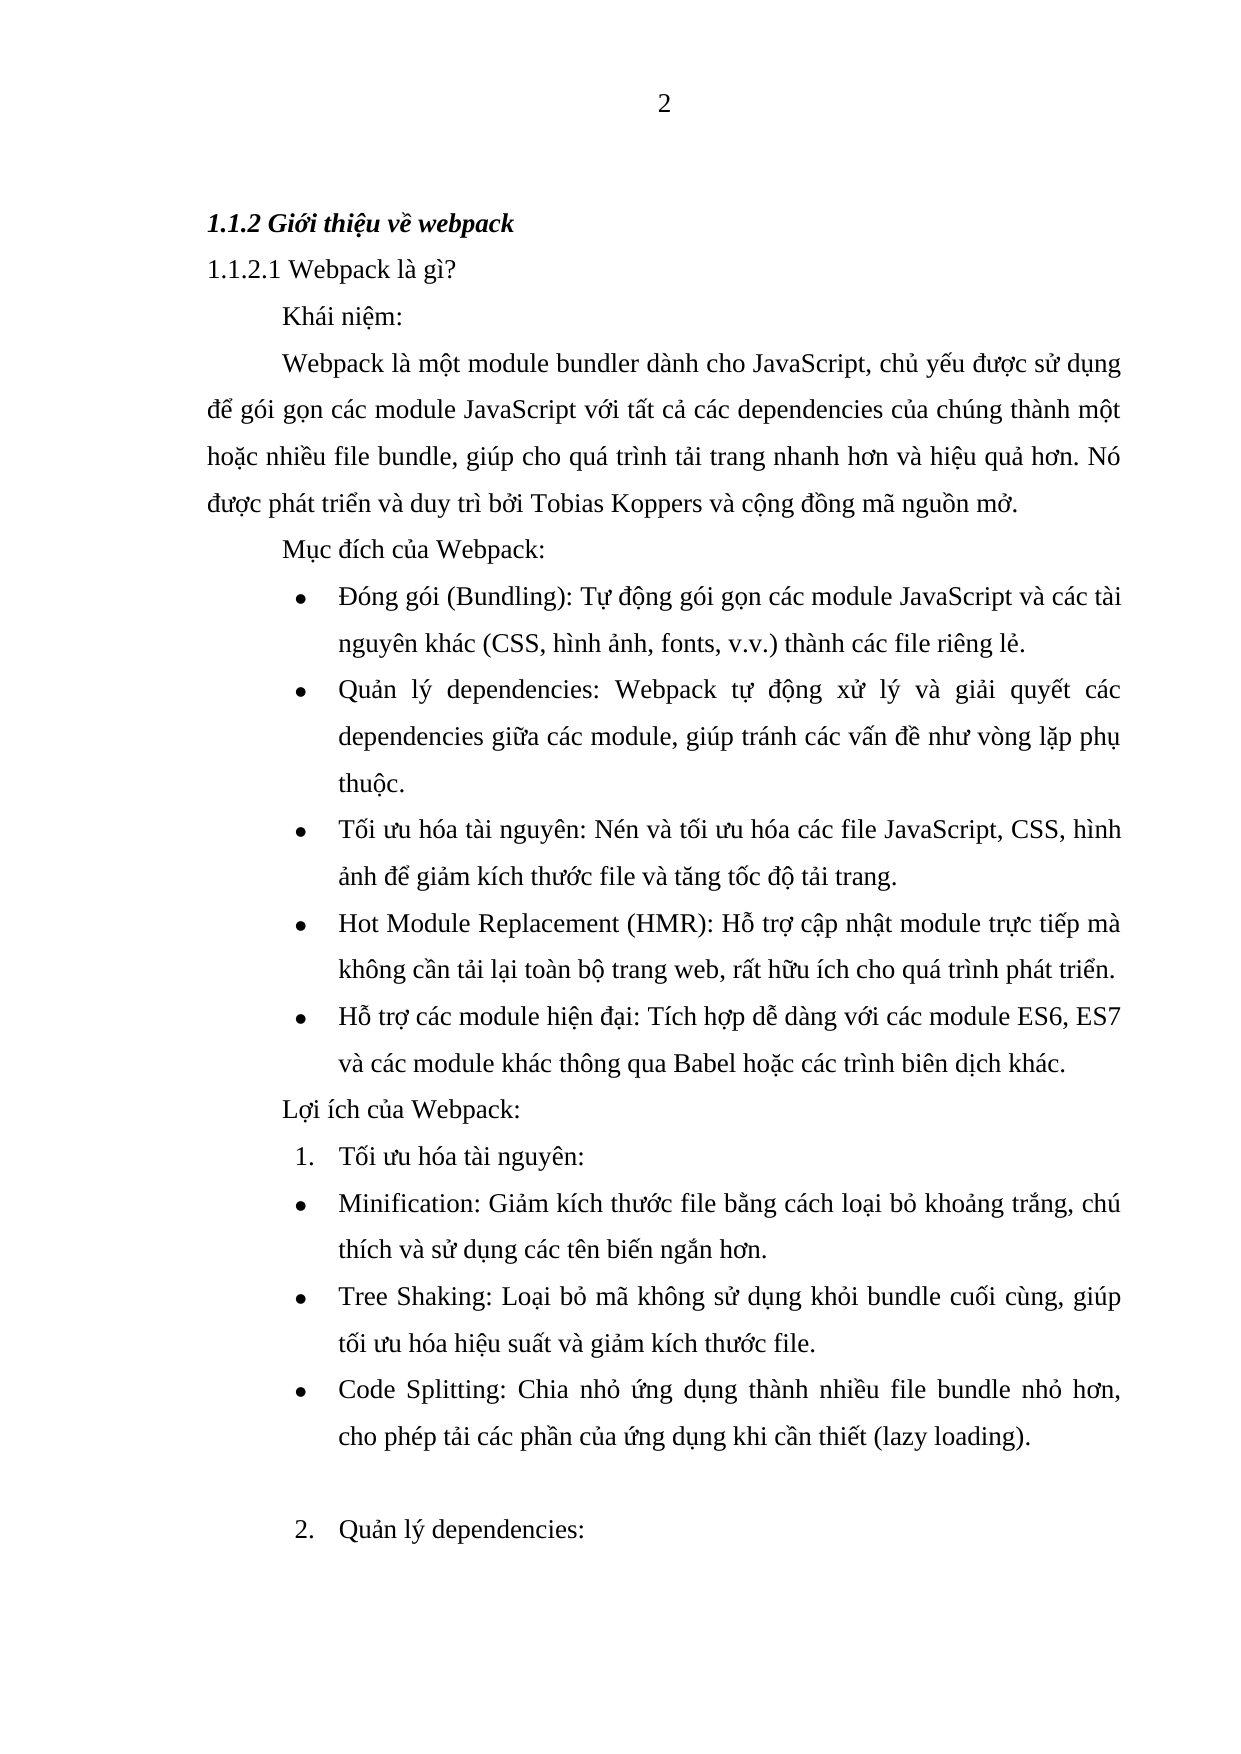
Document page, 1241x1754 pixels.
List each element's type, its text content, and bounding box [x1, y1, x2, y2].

subtitle Giới thiệu về webpack [207, 207, 1122, 238]
text Webpack là một module bundler dành cho JavaScript, chủ yếu được sử dụng để gói gọn các module JavaScript với tất cả các dependencies của chúng thành một hoặc nhiều file bundle, giúp cho quá trình tải trang nhanh hơn và hiệu quả hơn. Nó được phát triển và duy trì bởi Tobias Koppers và cộng đồng mã nguồn mở. [207, 347, 1122, 518]
subtitle Webpack là gì? [207, 253, 1122, 284]
list Code Splitting: Chia nhỏ ứng dụng thành nhiều file bundle nhỏ hơn, cho phép tải các phần của ứng dụng khi cần thiết (lazy loading). [294, 1373, 1122, 1451]
list Đóng gói (Bundling): Tự động gói gọn các module JavaScript và các tài nguyên khác (CSS, hình ảnh, fonts, v.v.) thành các file riêng lẻ. [294, 580, 1122, 658]
list Tối ưu hóa tài nguyên: [294, 1140, 1122, 1171]
list Tree Shaking: Loại bỏ mã không sử dụng khỏi bundle cuối cùng, giúp tối ưu hóa hiệu suất và giảm kích thước file. [294, 1280, 1122, 1358]
list Quản lý dependencies: [294, 1513, 1122, 1544]
list Quản lý dependencies: Webpack tự động xử lý và giải quyết các dependencies giữa các module, giúp tránh các vấn đề như vòng lặp phụ thuộc. [294, 673, 1122, 798]
list Minification: Giảm kích thước file bằng cách loại bỏ khoảng trắng, chú thích và sử dụng các tên biến ngắn hơn. [294, 1187, 1122, 1264]
list Tối ưu hóa tài nguyên: Nén và tối ưu hóa các file JavaScript, CSS, hình ảnh để giảm kích thước file và tăng tốc độ tải trang. [294, 813, 1122, 891]
text Lợi ích của Webpack: [207, 1093, 1122, 1124]
list Hot Module Replacement (HMR): Hỗ trợ cập nhật module trực tiếp mà không cần tải lại toàn bộ trang web, rất hữu ích cho quá trình phát triển. [294, 907, 1122, 984]
text Mục đích của Webpack: [207, 533, 1122, 564]
text Khái niệm: [207, 300, 1122, 331]
list Hỗ trợ các module hiện đại: Tích hợp dễ dàng với các module ES6, ES7 và các module khác thông qua Babel hoặc các trình biên dịch khác. [294, 1000, 1122, 1078]
